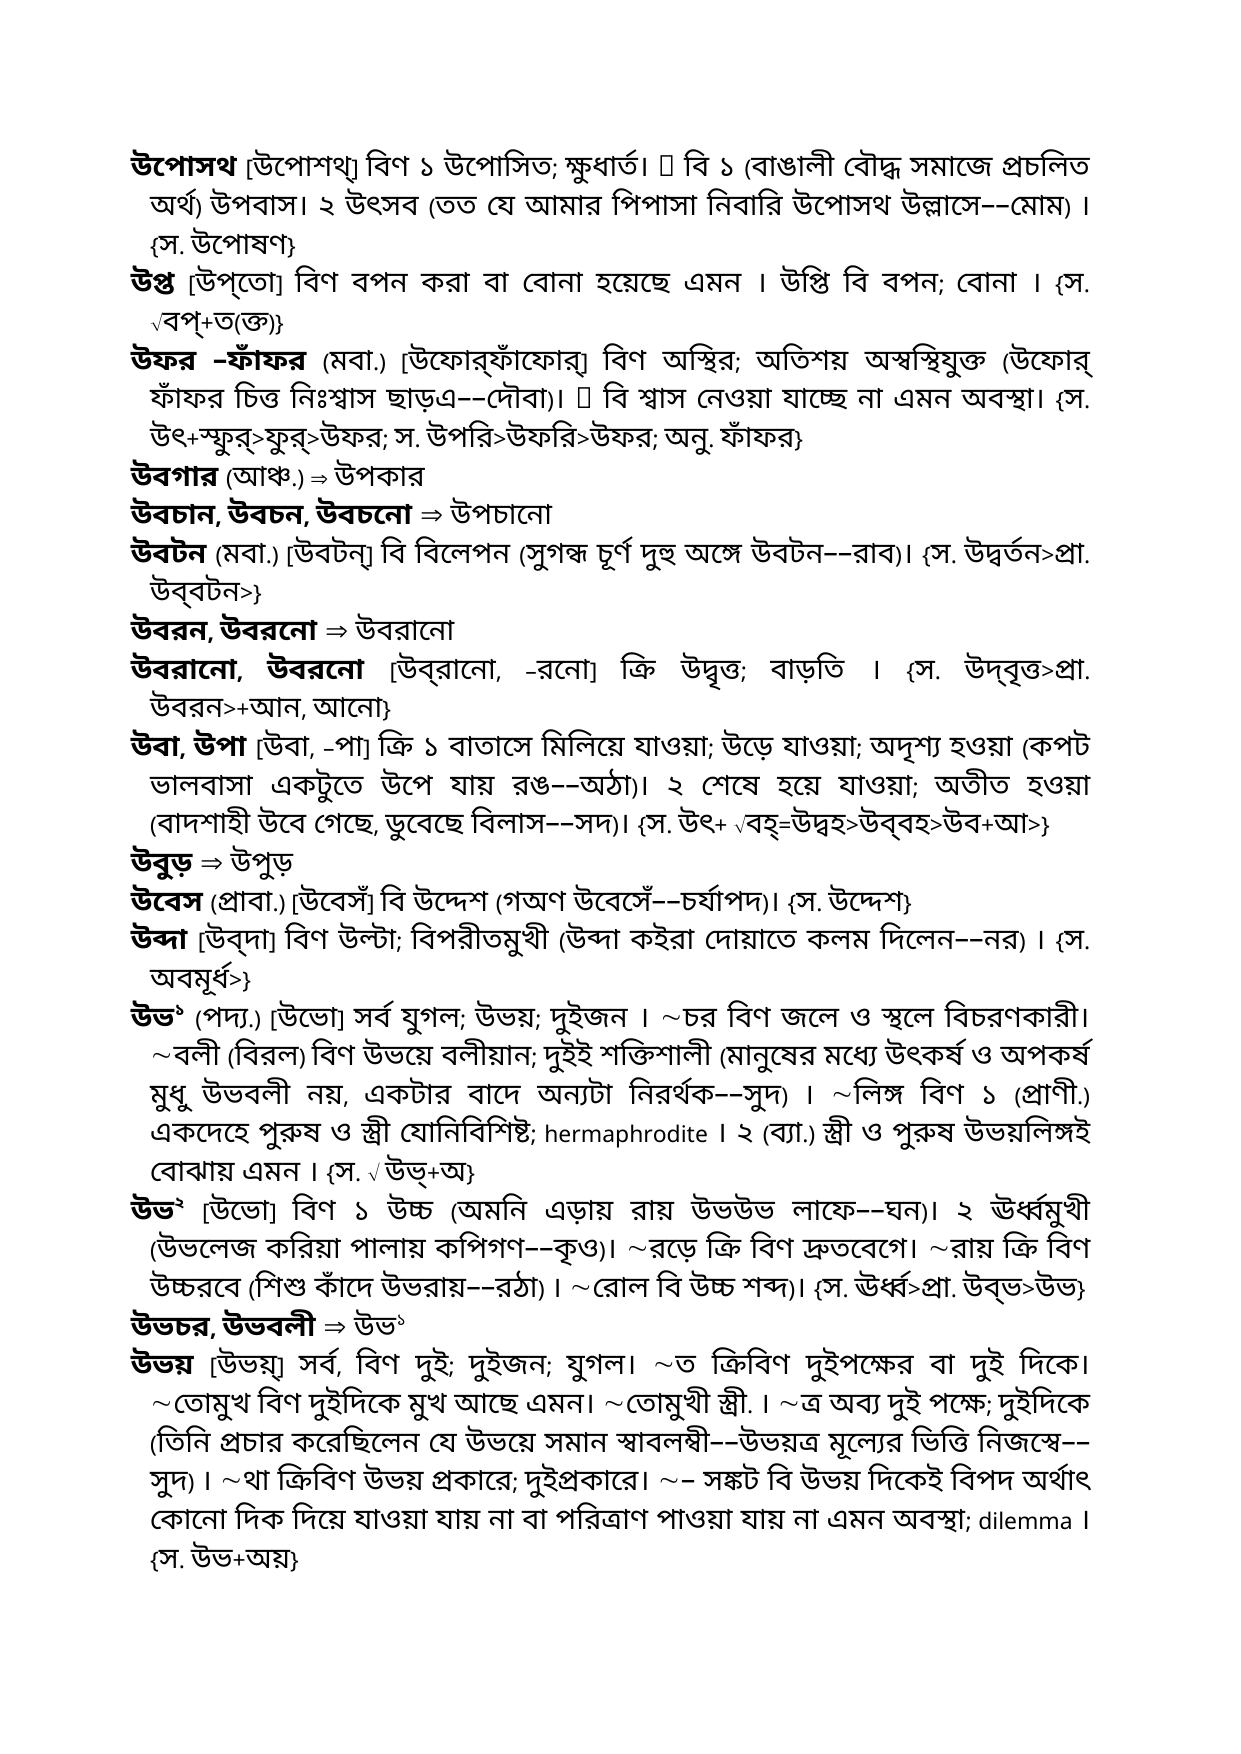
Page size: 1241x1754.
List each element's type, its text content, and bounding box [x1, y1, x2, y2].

text উব্দা [উব্‌দা] বিণ উল্টা; বিপরীতমুখী (উব্দা কইরা দোয়াতে কলম দিলেন––নর) । {স. অবমূর্ধ>} [131, 923, 1090, 1000]
text উবচান, উবচন, উবচনো উপচানো [131, 498, 1090, 536]
text উবরন, উবরনো উবরানো [131, 614, 1090, 652]
text উপ্ত [উপ্‌তো] বিণ বপন করা বা বোনা হয়েছে এমন । উপ্তি বি বপন; বোনা । {স. বপ্+ত(ক্ত)} [131, 266, 1090, 343]
text উবরানো, উবরনো [উব্‌রানো, –রনো] ক্রি উদ্বৃত্ত; বাড়তি । {স. উদ্‌বৃত্ত>প্রা. উবরন>+আন, আনো} [131, 652, 1090, 730]
text উবটন (মবা.) [উবটন্] বি বিলেপন (সুগন্ধ চূর্ণ দুহু অঙ্গে উবটন––রাব)। {স. উদ্বর্তন>প্রা. উব্‌বটন>} [131, 536, 1090, 614]
text উবুড় উপুড় [131, 846, 1090, 884]
text উবগার (আঞ্চ.) উপকার [131, 459, 1090, 498]
text উফর –ফাঁফর (মবা.) [উফোর্‌ফাঁফোর্] বিণ অস্থির; অতিশয় অস্বস্থিযুক্ত (উফোর্ ফাঁফর চিত্ত নিঃশ্বাস ছাড়এ––দৌবা)। বি শ্বাস নেওয়া যাচ্ছে না এমন অবস্থা। {স. উৎ+স্ফুর্>ফুর্>উফর; স. উপরি>উফরি>উফর; অনু. ফাঁফর} [131, 343, 1090, 459]
text উবেস (প্রাবা.) [উবেসঁ] বি উদ্দেশ (গঅণ উবেসেঁ––চর্যাপদ)। {স. উদ্দেশ} [131, 884, 1090, 923]
text উভ১ (পদ্য.) [উভো] সর্ব যুগল; উভয়; দুইজন । চর বিণ জলে ও স্থলে বিচরণকারী। বলী (বিরল) বিণ উভয়ে বলীয়ান; দুইই শক্তিশালী (মানুষের মধ্যে উৎকর্ষ ও অপকর্ষ মুধু উভবলী নয়, একটার বাদে অন্যটা নিরর্থক––সুদ) । লিঙ্গ বিণ ১ (প্রাণী.) একদেহে পুরুষ ও স্ত্রী যোনিবিশিষ্ট; hermaphrodite । ২ (ব্যা.) স্ত্রী ও পুরুষ উভয়লিঙ্গই বোঝায় এমন । {স. উভ্+অ} [131, 1000, 1090, 1193]
text উপোসথ [উপোশথ্] বিণ ১ উপোসিত; ক্ষুধার্ত। বি ১ (বাঙালী বৌদ্ধ সমাজে প্রচলিত অর্থ) উপবাস। ২ উৎসব (তত যে আমার পিপাসা নিবারি উপোসথ উল্লাসে––মোম) । {স. উপোষণ} [131, 150, 1090, 266]
text উভচর, উভবলী উভ১ [131, 1309, 1090, 1348]
text উভ২ [উভো] বিণ ১ উচ্চ (অমনি এড়ায় রায় উভউভ লাফে––ঘন)। ২ ঊর্ধ্বমুখী (উভলেজ করিয়া পালায় কপিগণ––কৃও)। রড়ে ক্রি বিণ দ্রুতবেগে। রায় ক্রি বিণ উচ্চরবে (শিশু কাঁদে উভরায়––রঠা) । রোল বি উচ্চ শব্দ)। {স. ঊর্ধ্ব>প্রা. উব্‌ভ>উভ} [131, 1193, 1090, 1309]
text উবা, উপা [উবা, –পা] ক্রি ১ বাতাসে মিলিয়ে যাওয়া; উড়ে যাওয়া; অদৃশ্য হওয়া (কপট ভালবাসা একটুতে উপে যায় রঙ––অঠা)। ২ শেষে হয়ে যাওয়া; অতীত হওয়া (বাদশাহী উবে গেছে, ডুবেছে বিলাস––সদ)। {স. উৎ+ বহ্=উদ্বহ>উব্‌বহ>উব+আ>} [131, 730, 1090, 846]
text উভয় [উভয়্] সর্ব, বিণ দুই; দুইজন; যুগল। ত ক্রিবিণ দুইপক্ষের বা দুই দিকে। তোমুখ বিণ দুইদিকে মুখ আছে এমন। তোমুখী স্ত্রী. । ত্র অব্য দুই পক্ষে; দুইদিকে (তিনি প্রচার করেছিলেন যে উভয়ে সমান স্বাবলম্বী––উভয়ত্র মূল্যের ভিত্তি নিজস্বে––সুদ) । থা ক্রিবিণ উভয় প্রকারে; দুইপ্রকারে। – সঙ্কট বি উভয় দিকেই বিপদ অর্থাৎ কোনো দিক দিয়ে যাওয়া যায় না বা পরিত্রাণ পাওয়া যায় না এমন অবস্থা; dilemma । {স. উভ+অয়} [131, 1348, 1090, 1580]
